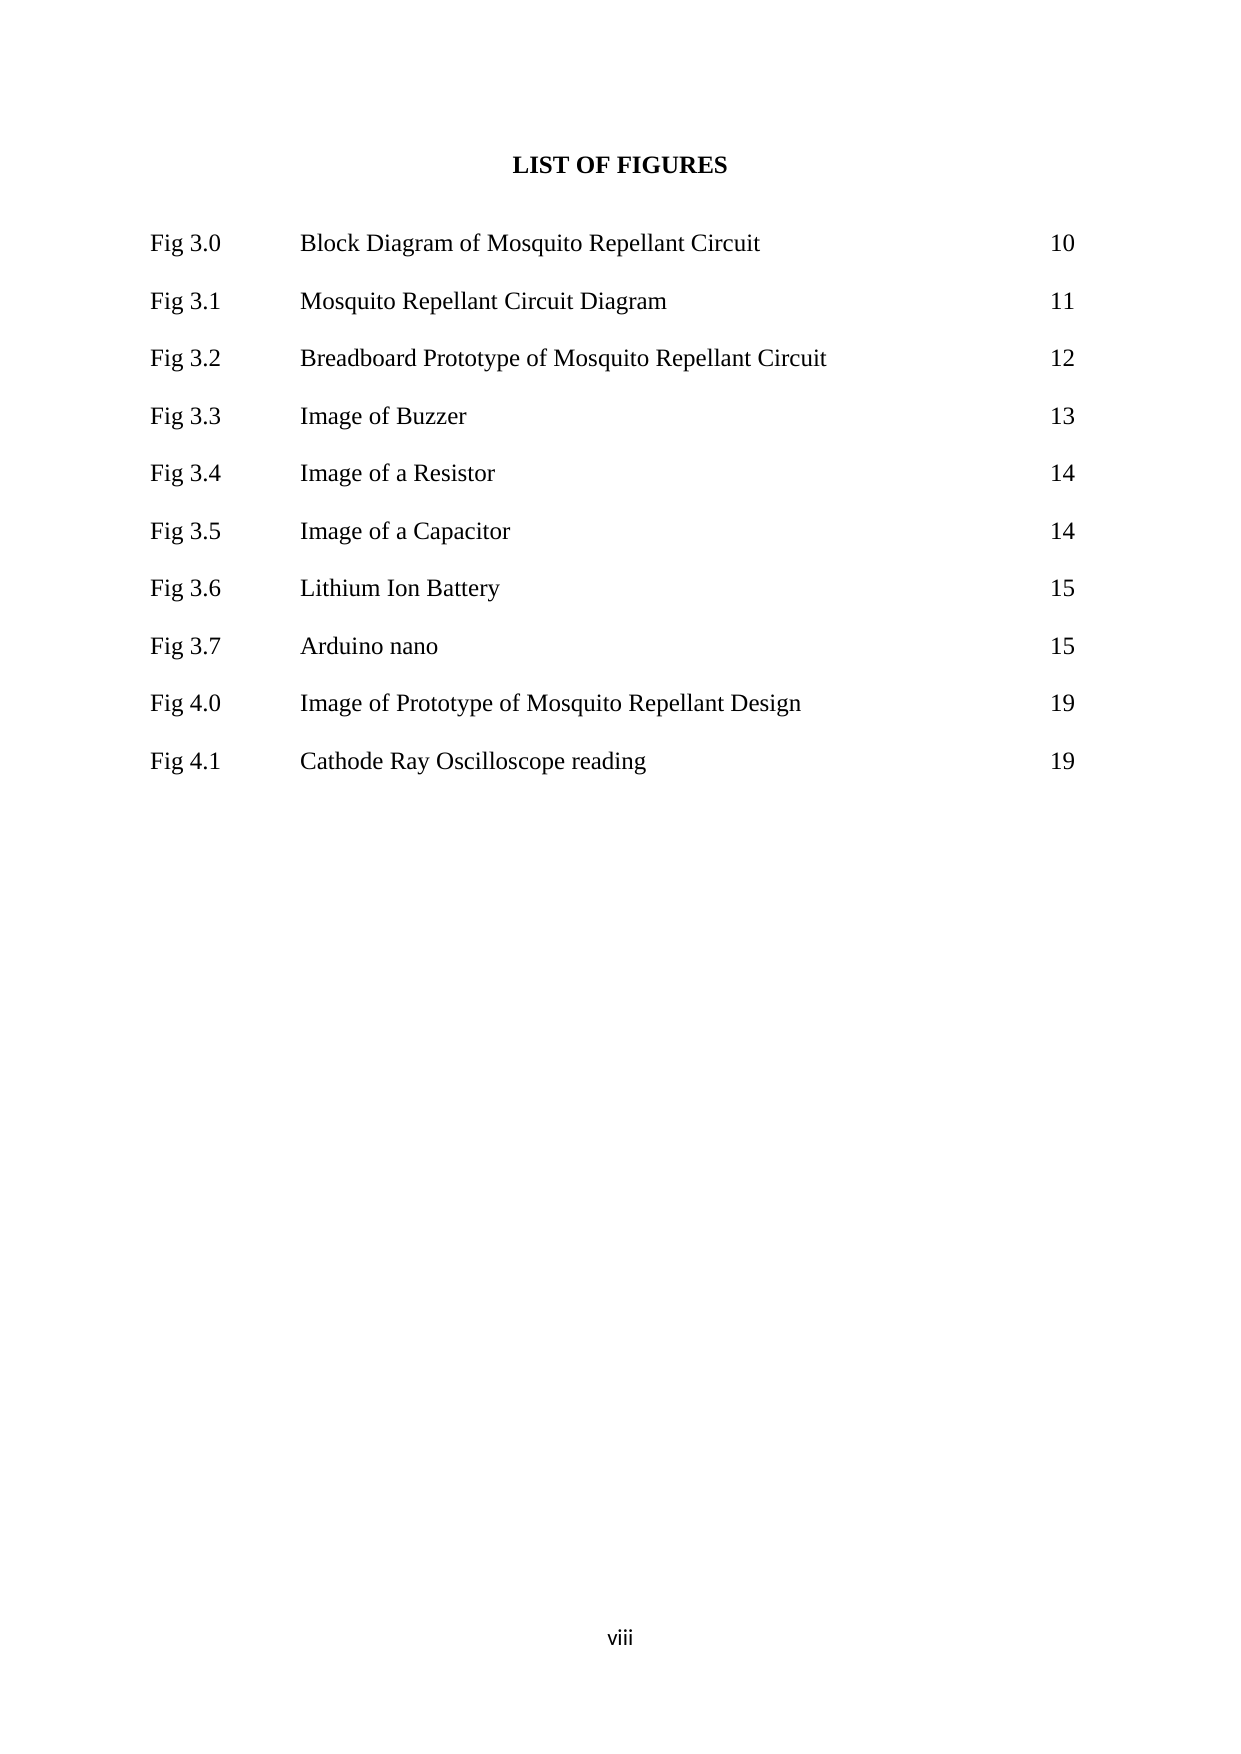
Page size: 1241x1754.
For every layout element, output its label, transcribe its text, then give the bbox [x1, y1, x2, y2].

text Fig 3.6 Lithium Ion Battery 15 [150, 573, 1090, 602]
text Fig 4.1 Cathode Ray Oscilloscope reading 19 [150, 746, 1090, 774]
text Fig 3.7 Arduino nano 15 [150, 631, 1090, 659]
text Fig 3.2 Breadboard Prototype of Mosquito Repellant Circuit 12 [150, 343, 1090, 372]
text Fig 4.0 Image of Prototype of Mosquito Repellant Design 19 [150, 688, 1090, 717]
text Fig 3.4 Image of a Resistor 14 [150, 458, 1090, 487]
text Fig 3.1 Mosquito Repellant Circuit Diagram 11 [150, 286, 1090, 314]
text LIST OF FIGURES [150, 150, 1090, 179]
text Fig 3.3 Image of Buzzer 13 [150, 401, 1090, 429]
text Fig 3.0 Block Diagram of Mosquito Repellant Circuit 10 [150, 228, 1090, 257]
text Fig 3.5 Image of a Capacitor 14 [150, 516, 1090, 544]
